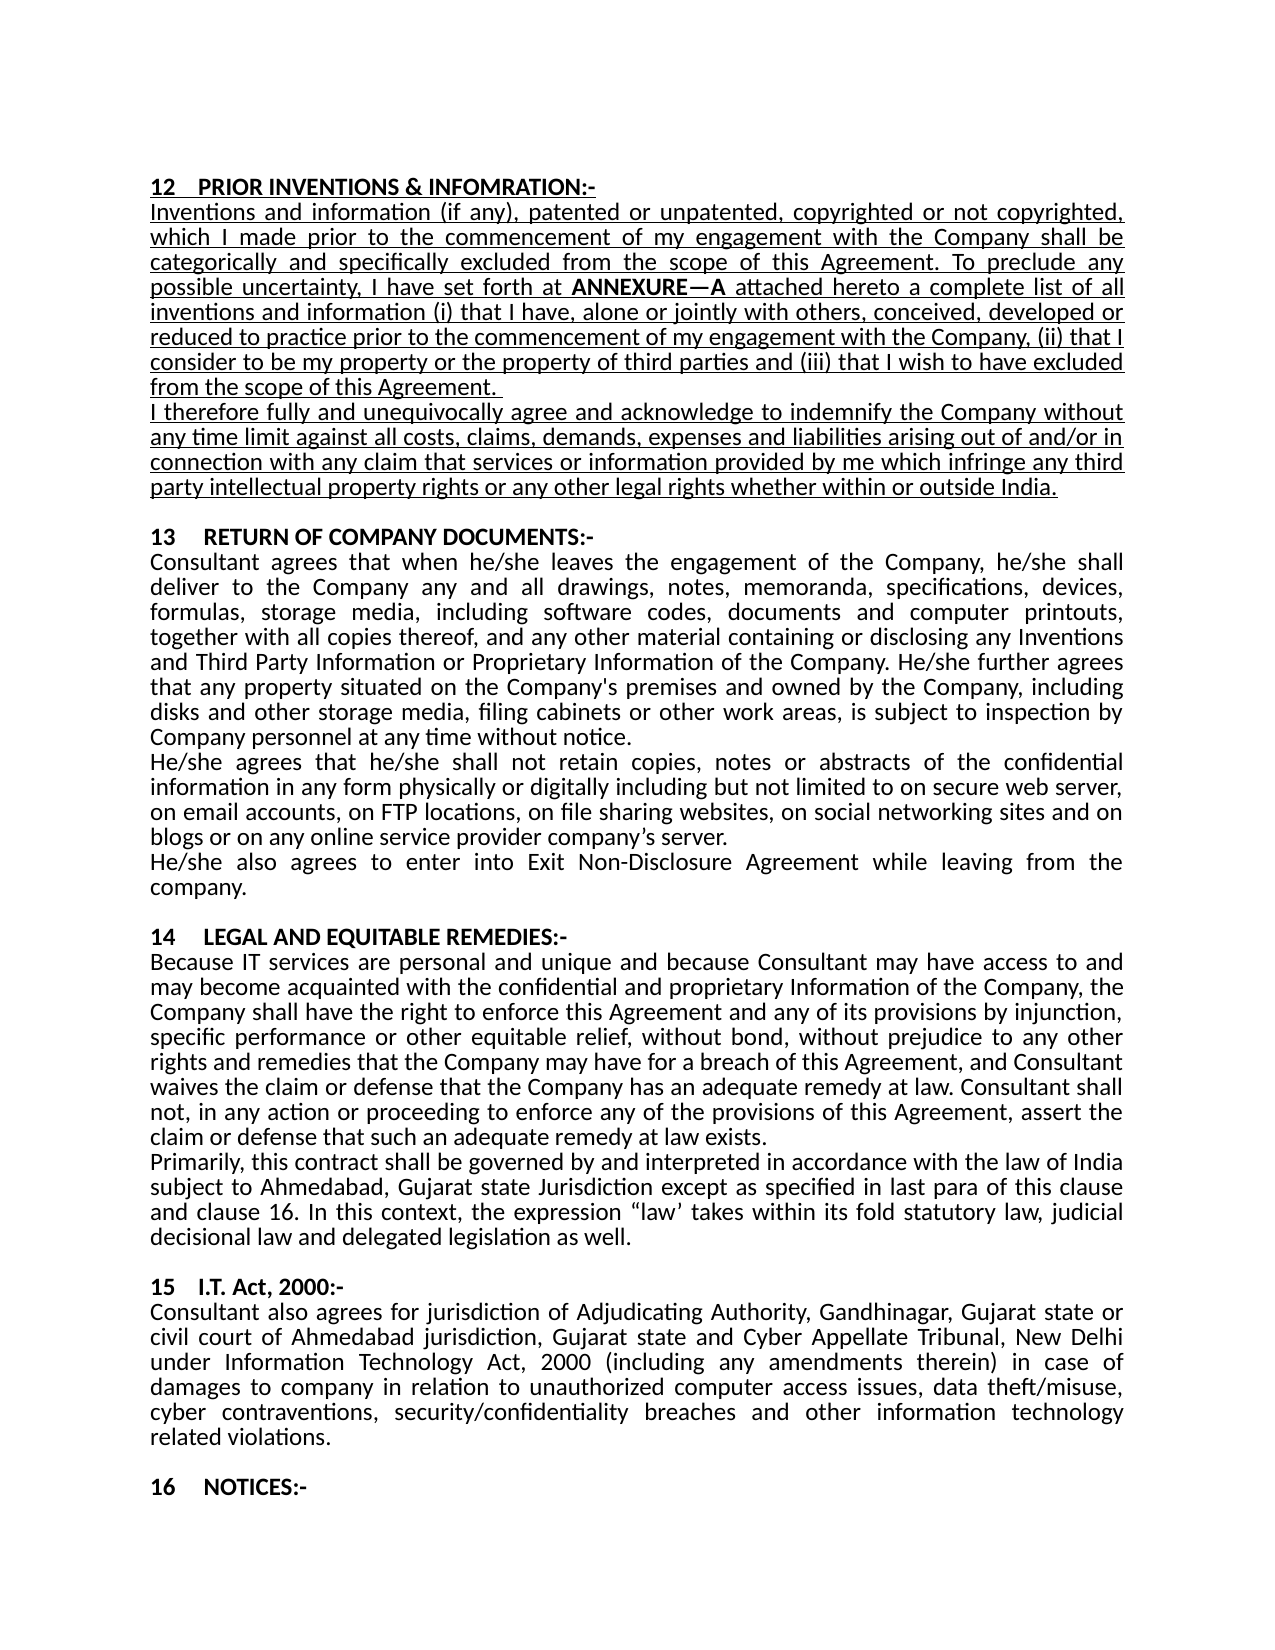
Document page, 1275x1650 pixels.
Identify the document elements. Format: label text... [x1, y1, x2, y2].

text 14 LEGAL AND EQUITABLE REMEDIES:- [150, 925, 1125, 950]
text I therefore fully and unequivocally agree and acknowledge to indemnify the Company without any time limit against all costs, claims, demands, expenses and liabilities arising out of and/or in connection with any claim that services or information provided by me which infringe any third party intellectual property rights or any other legal rights whether within or outside India. [150, 423, 1125, 472]
text Inventions and information (if any), patented or unpatented, copyrighted or not copyrighted, which I made prior to the commencement of my engagement with the Company shall be categorically and specifically excluded from the scope of this Agreement. To preclude any possible uncertainty, I have set forth at ANNEXURE—A attached hereto a complete list of all inventions and information (i) that I have, alone or jointly with others, conceived, developed or reduced to practice prior to the commencement of my engagement with the Company, (ii) that I consider to be my property or the property of third parties and (iii) that I wish to have excluded from the scope of this Agreement. [150, 323, 1125, 372]
text Consultant agrees that when he/she leaves the engagement of the Company, he/she shall deliver to the Company any and all drawings, notes, memoranda, specifications, devices, formulas, storage media, including software codes, documents and computer printouts, together with all copies thereof, and any other material containing or disclosing any Inventions and Third Party Information or Proprietary Information of the Company. He/she further agrees that any property situated on the Company's premises and owned by the Company, including disks and other storage media, filing cabinets or other work areas, is subject to inspection by Company personnel at any time without notice. [150, 550, 1125, 750]
text He/she agrees that he/she shall not retain copies, notes or abstracts of the confidential information in any form physically or digitally including but not limited to on secure web server, on email accounts, on FTP locations, on file sharing websites, on social networking sites and on blogs or on any online service provider company’s server. [150, 750, 1125, 850]
text 15 I.T. Act, 2000:- [150, 1275, 1125, 1300]
text 13 RETURN OF COMPANY DOCUMENTS:- [150, 525, 1125, 550]
text 16 NOTICES:- [150, 1475, 1125, 1500]
text I therefore fully and unequivocally agree and acknowledge to indemnify the Company without any time limit against all costs, claims, demands, expenses and liabilities arising out of and/or in connection with any claim that services or information provided by me which infringe any third party intellectual property rights or any other legal rights whether within or outside India. [150, 473, 1125, 500]
text Primarily, this contract shall be governed by and interpreted in accordance with the law of India subject to Ahmedabad, Gujarat state Jurisdiction except as specified in last para of this clause and clause 16. In this context, the expression “law’ takes within its fold statutory law, judicial decisional law and delegated legislation as well. [150, 1150, 1125, 1250]
text He/she also agrees to enter into Exit Non-Disclosure Agreement while leaving from the company. [150, 850, 1125, 900]
text Consultant also agrees for jurisdiction of Adjudicating Authority, Gandhinagar, Gujarat state or civil court of Ahmedabad jurisdiction, Gujarat state and Cyber Appellate Tribunal, New Delhi under Information Technology Act, 2000 (including any amendments therein) in case of damages to company in relation to unauthorized computer access issues, data theft/misuse, cyber contraventions, security/confidentiality breaches and other information technology related violations. [150, 1300, 1125, 1450]
text Because IT services are personal and unique and because Consultant may have access to and may become acquainted with the confidential and proprietary Information of the Company, the Company shall have the right to enforce this Agreement and any of its provisions by injunction, specific performance or other equitable relief, without bond, without prejudice to any other rights and remedies that the Company may have for a breach of this Agreement, and Consultant waives the claim or defense that the Company has an adequate remedy at law. Consultant shall not, in any action or proceeding to enforce any of the provisions of this Agreement, assert the claim or defense that such an adequate remedy at law exists. [150, 950, 1125, 1150]
text 12 PRIOR INVENTIONS & INFOMRATION:- [150, 175, 1125, 200]
